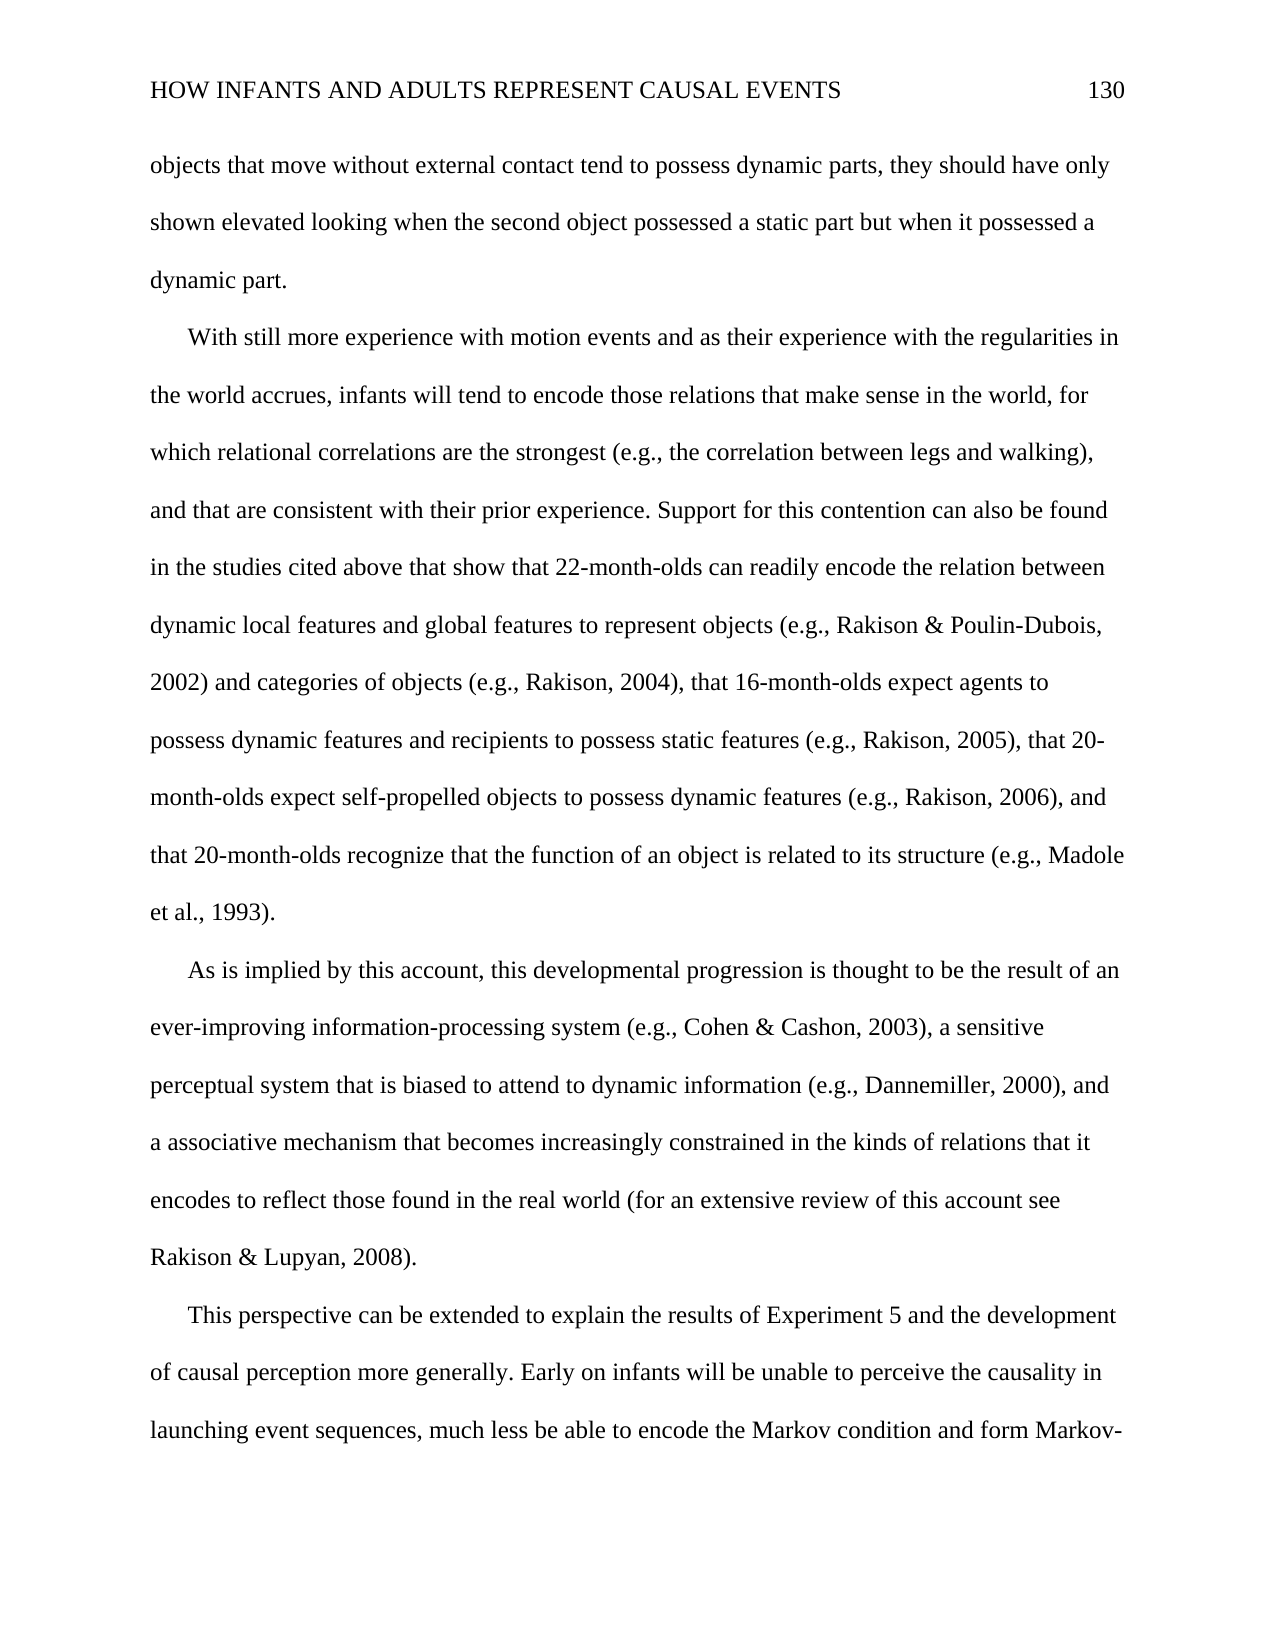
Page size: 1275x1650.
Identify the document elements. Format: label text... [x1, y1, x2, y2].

text With still more experience with motion events and as their experience with the regularities in the world accrues, infants will tend to encode those relations that make sense in the world, for which relational correlations are the strongest (e.g., the correlation between legs and walking), and that are consistent with their prior experience. Support for this contention can also be found in the studies cited above that show that 22-month-olds can readily encode the relation between dynamic local features and global features to represent objects (e.g., Rakison & Poulin-Dubois, 2002) and categories of objects (e.g., Rakison, 2004), that 16-month-olds expect agents to possess dynamic features and recipients to possess static features (e.g., Rakison, 2005), that 20-month-olds expect self-propelled objects to possess dynamic features (e.g., Rakison, 2006), and that 20-month-olds recognize that the function of an object is related to its structure (e.g., Madole et al., 1993). [150, 322, 1125, 926]
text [150, 1300, 1125, 1444]
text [150, 150, 1125, 294]
text As is implied by this account, this developmental progression is thought to be the result of an ever-improving information-processing system (e.g., Cohen & Cashon, 2003), a sensitive perceptual system that is biased to attend to dynamic information (e.g., Dannemiller, 2000), and a associative mechanism that becomes increasingly constrained in the kinds of relations that it encodes to reflect those found in the real world (for an extensive review of this account see Rakison & Lupyan, 2008). [150, 955, 1125, 1271]
